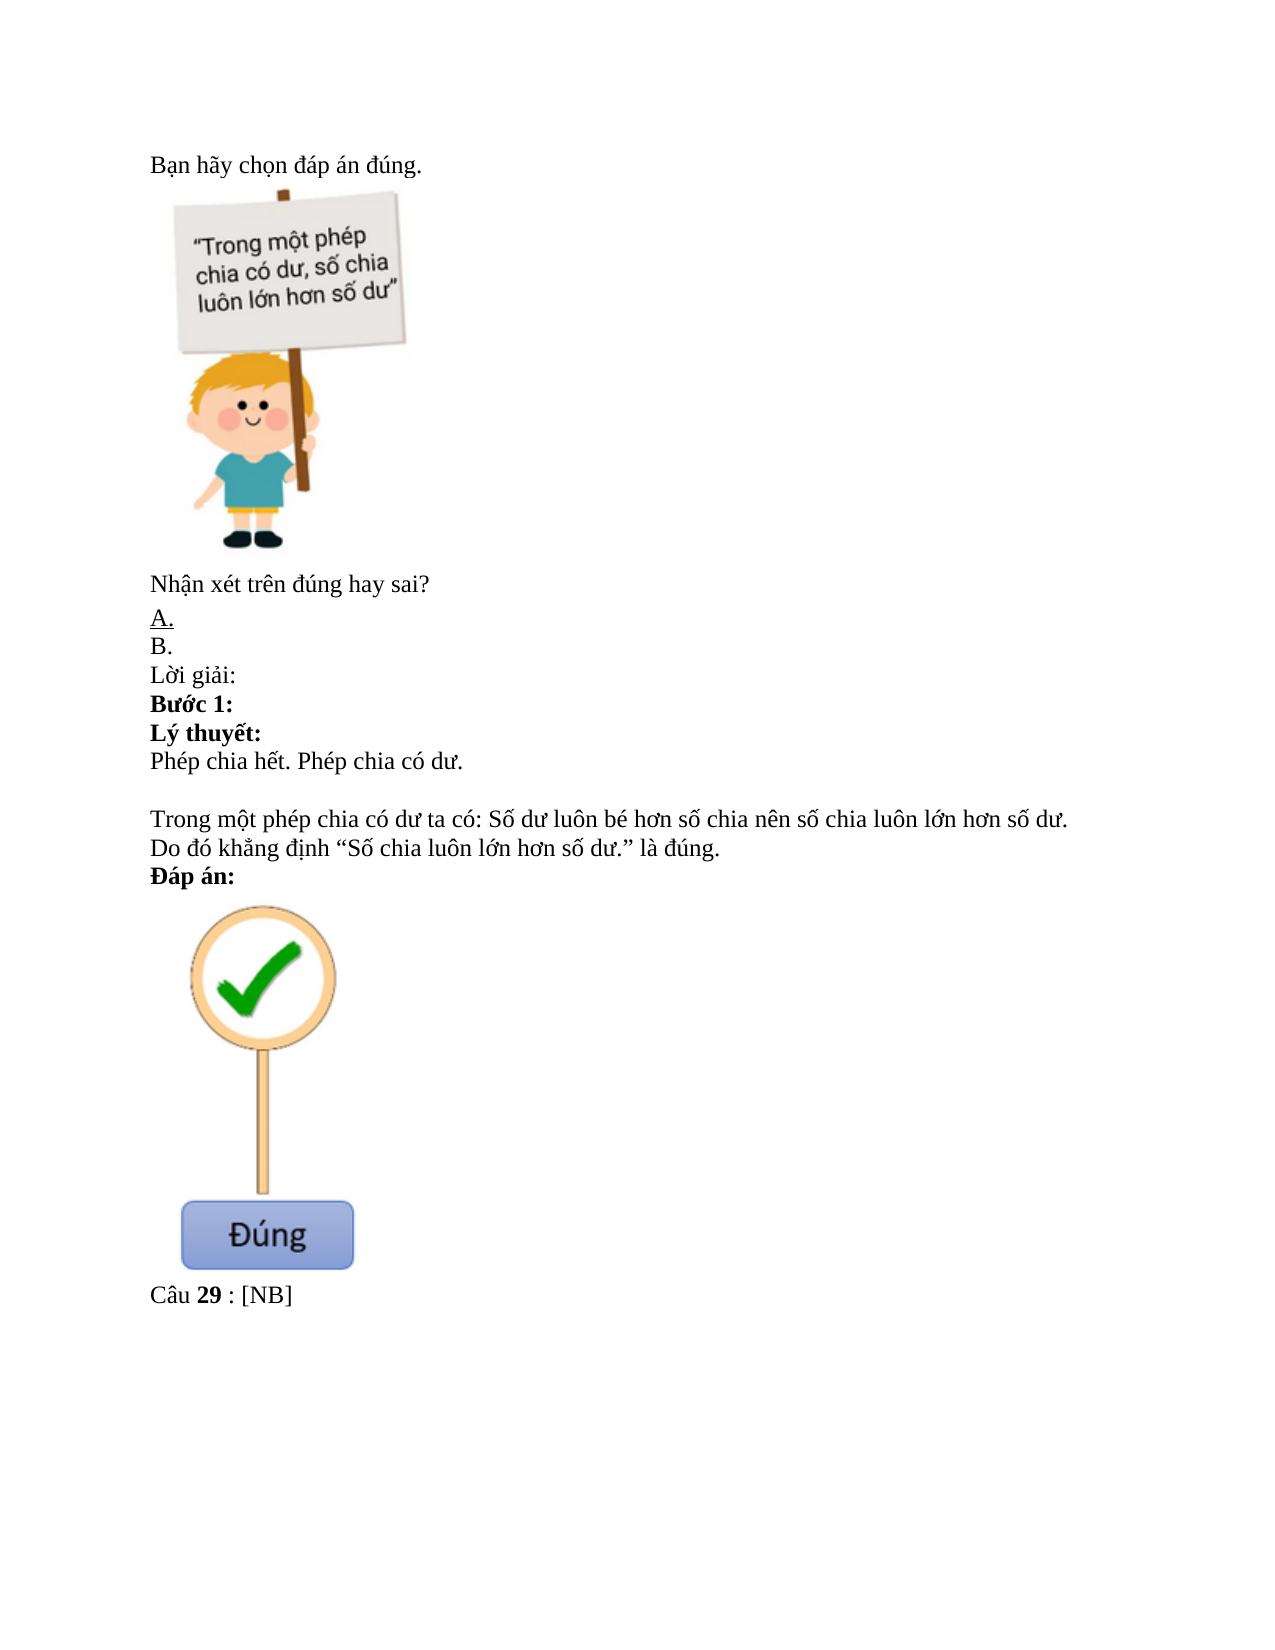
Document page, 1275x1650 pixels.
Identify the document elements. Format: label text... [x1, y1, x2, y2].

text Bước 1: [150, 689, 1125, 718]
text Lý thuyết: Phép chia hết. Phép chia có dư. Trong một phép chia có dư ta có: Số dư luôn bé hơn số chia nên số chia luôn lớn hơn số dư. Do đó khẳng định “Số chia luôn lớn hơn số dư.” là đúng. Đáp án: [150, 718, 1125, 1280]
text Lời giải: [150, 660, 1125, 689]
text A. [150, 603, 1125, 631]
picture [150, 890, 375, 1281]
text B. [150, 631, 1125, 660]
text Bạn hãy chọn đáp án đúng. Nhận xét trên đúng hay sai? [150, 150, 1125, 597]
text Câu 29 : [NB] [150, 1280, 1125, 1309]
picture [150, 178, 420, 569]
